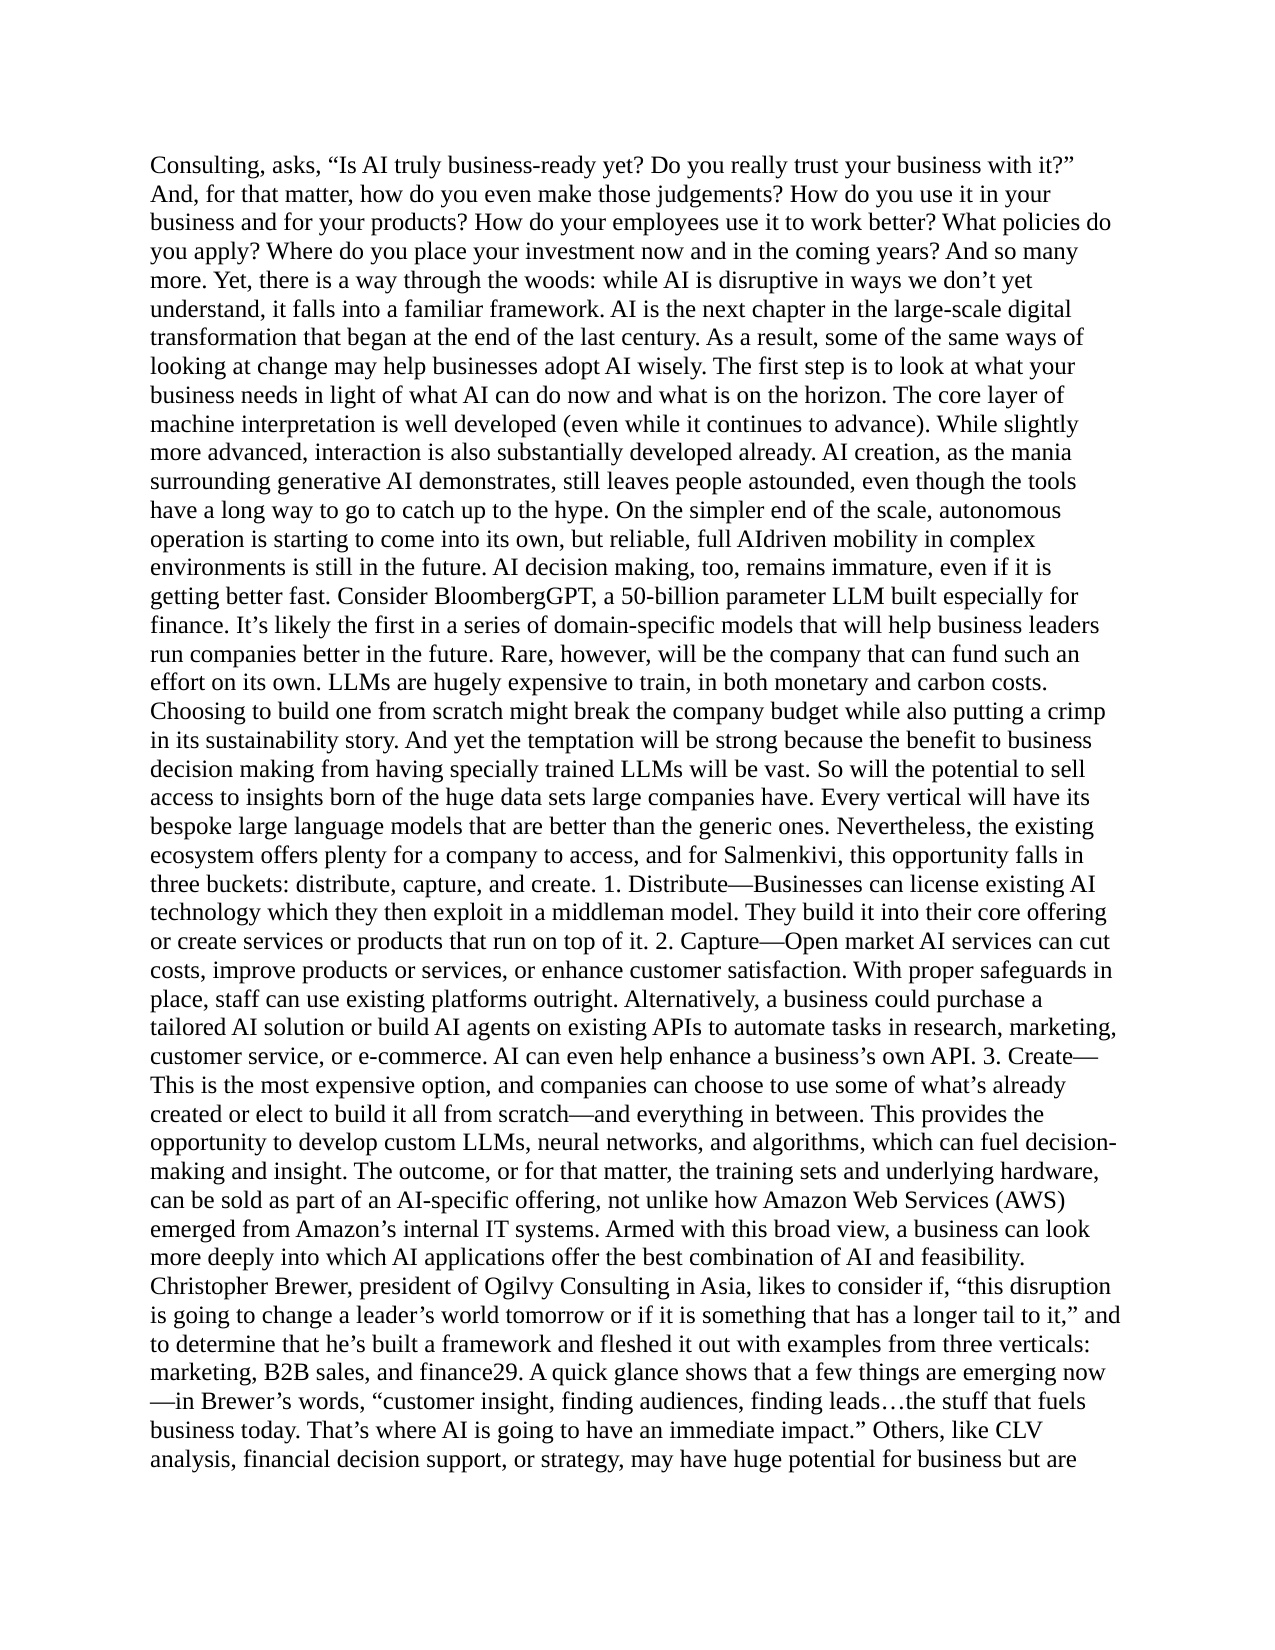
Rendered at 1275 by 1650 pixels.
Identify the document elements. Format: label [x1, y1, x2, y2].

text [150, 150, 1125, 1472]
